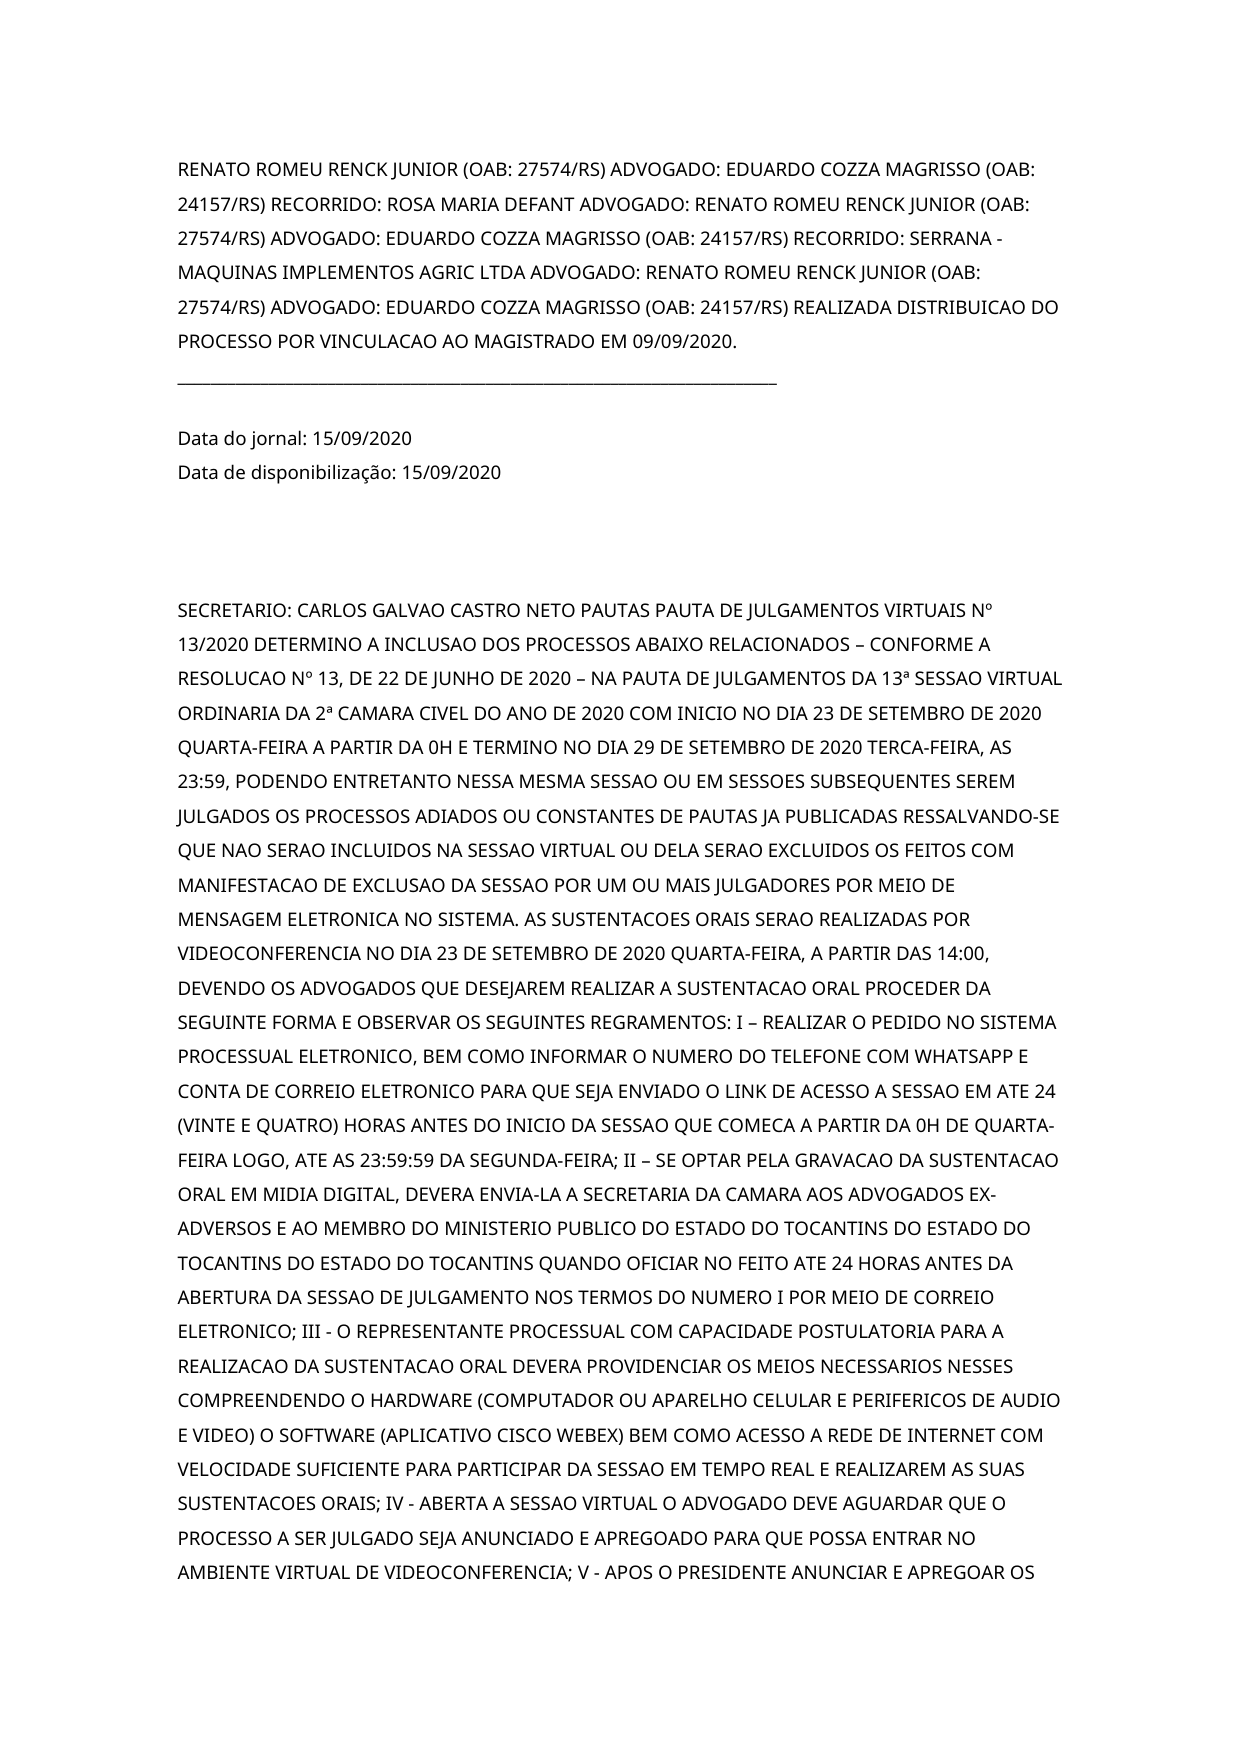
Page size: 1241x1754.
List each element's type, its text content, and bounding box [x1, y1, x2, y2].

text ________________________________________________________________________ [177, 354, 1063, 388]
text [177, 588, 1063, 1585]
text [177, 148, 1063, 354]
text Data de disponibilização: 15/09/2020 [177, 451, 1063, 485]
text Data do jornal: 15/09/2020 [177, 416, 1063, 451]
